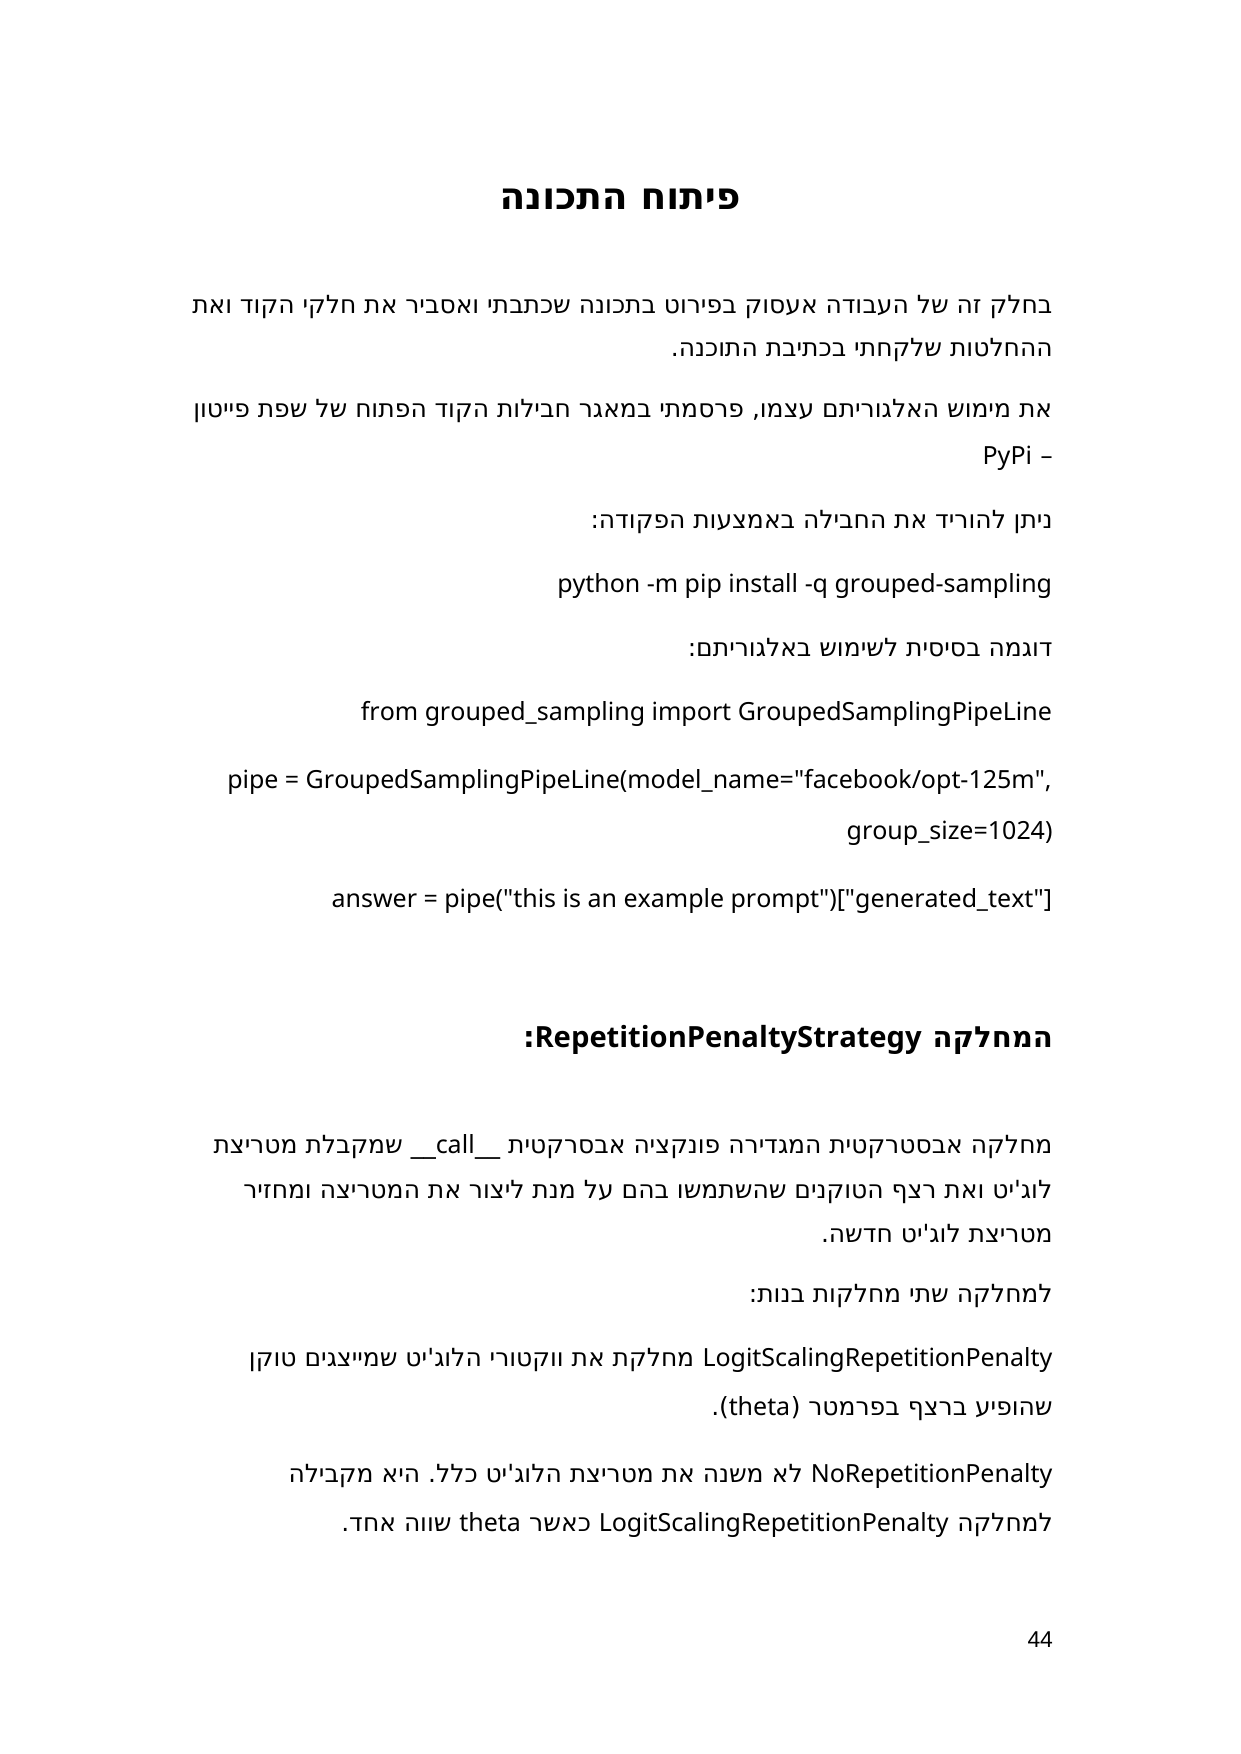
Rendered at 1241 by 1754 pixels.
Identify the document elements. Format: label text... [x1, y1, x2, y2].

text ניתן להוריד את החבילה באמצעות הפקודה: [187, 505, 1053, 534]
text בחלק זה של העבודה אעסוק בפירוט בתכונה שכתבתי ואסביר את חלקי הקוד ואת ההחלטות שלקחתי בכתיבת התוכנה. [187, 290, 1053, 363]
text python -m pip install -q grouped-sampling [187, 566, 1053, 600]
text answer = pipe("this is an example prompt")["generated_text"] [187, 880, 1053, 914]
text המחלקה RepetitionPenaltyStrategy: [187, 1016, 1053, 1056]
text מחלקה אבסטרקטית המגדירה פונקציה אבסרקטית __call__ שמקבלת מטריצת לוג'יט ואת רצף הטוקנים שהשתמשו בהם על מנת ליצור את המטריצה ומחזיר מטריצת לוג'יט חדשה. [187, 1126, 1053, 1248]
text LogitScalingRepetitionPenalty מחלקת את ווקטורי הלוג'יט שמייצגים טוקן שהופיע ברצף בפרמטר (theta). [187, 1339, 1053, 1422]
text פיתוח התכונה [187, 175, 1053, 219]
text NoRepetitionPenalty לא משנה את מטריצת הלוג'יט כלל. היא מקבילה למחלקה LogitScalingRepetitionPenalty כאשר theta שווה אחד. [187, 1456, 1053, 1539]
text from grouped_sampling import GroupedSamplingPipeLine [187, 694, 1053, 728]
text pipe = GroupedSamplingPipeLine(model_name="facebook/opt-125m", group_size=1024) [187, 762, 1053, 847]
text למחלקה שתי מחלקות בנות: [187, 1279, 1053, 1308]
text דוגמה בסיסית לשימוש באלגוריתם: [187, 633, 1053, 663]
text את מימוש האלגוריתם עצמו, פרסמתי במאגר חבילות הקוד הפתוח של שפת פייטון – PyPi [187, 394, 1053, 472]
